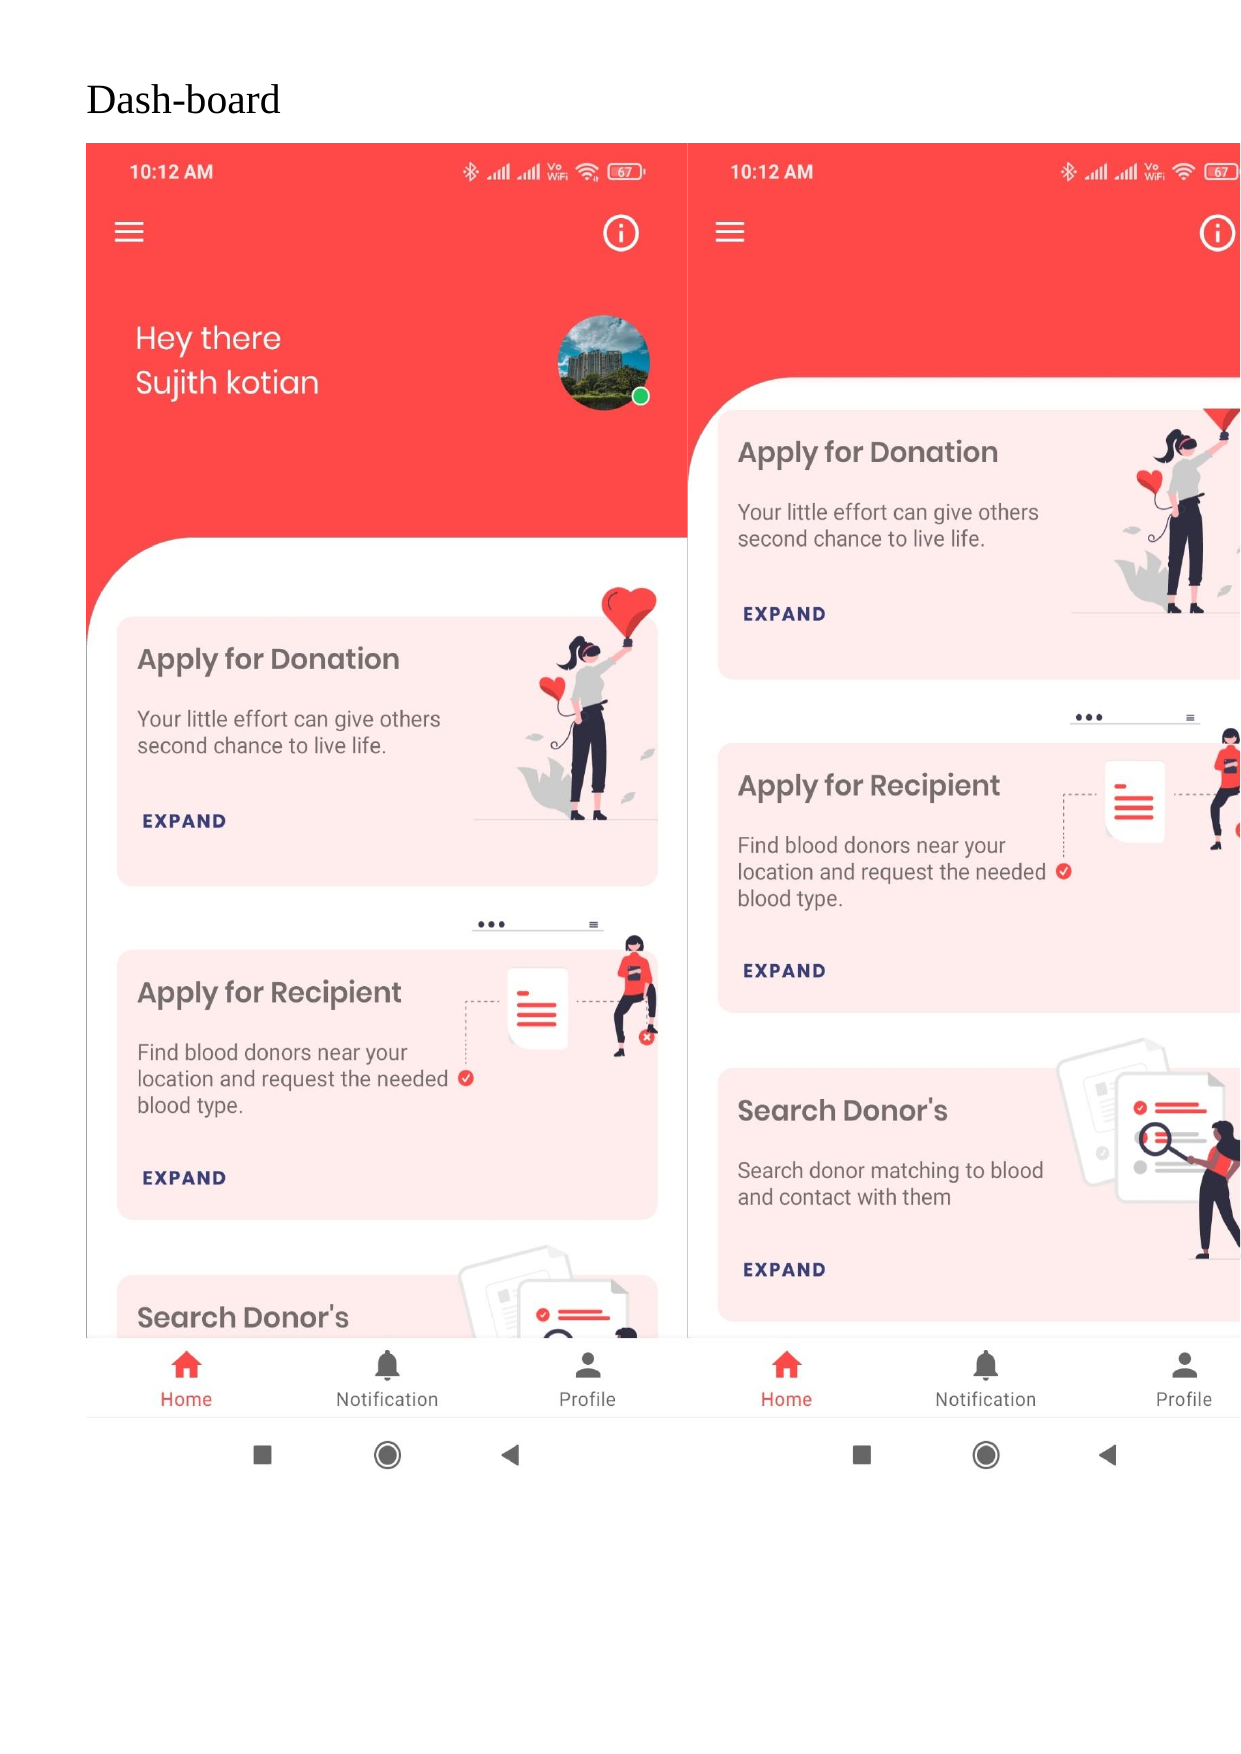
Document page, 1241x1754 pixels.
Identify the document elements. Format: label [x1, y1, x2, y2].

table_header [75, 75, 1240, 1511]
picture [86, 143, 1241, 1492]
